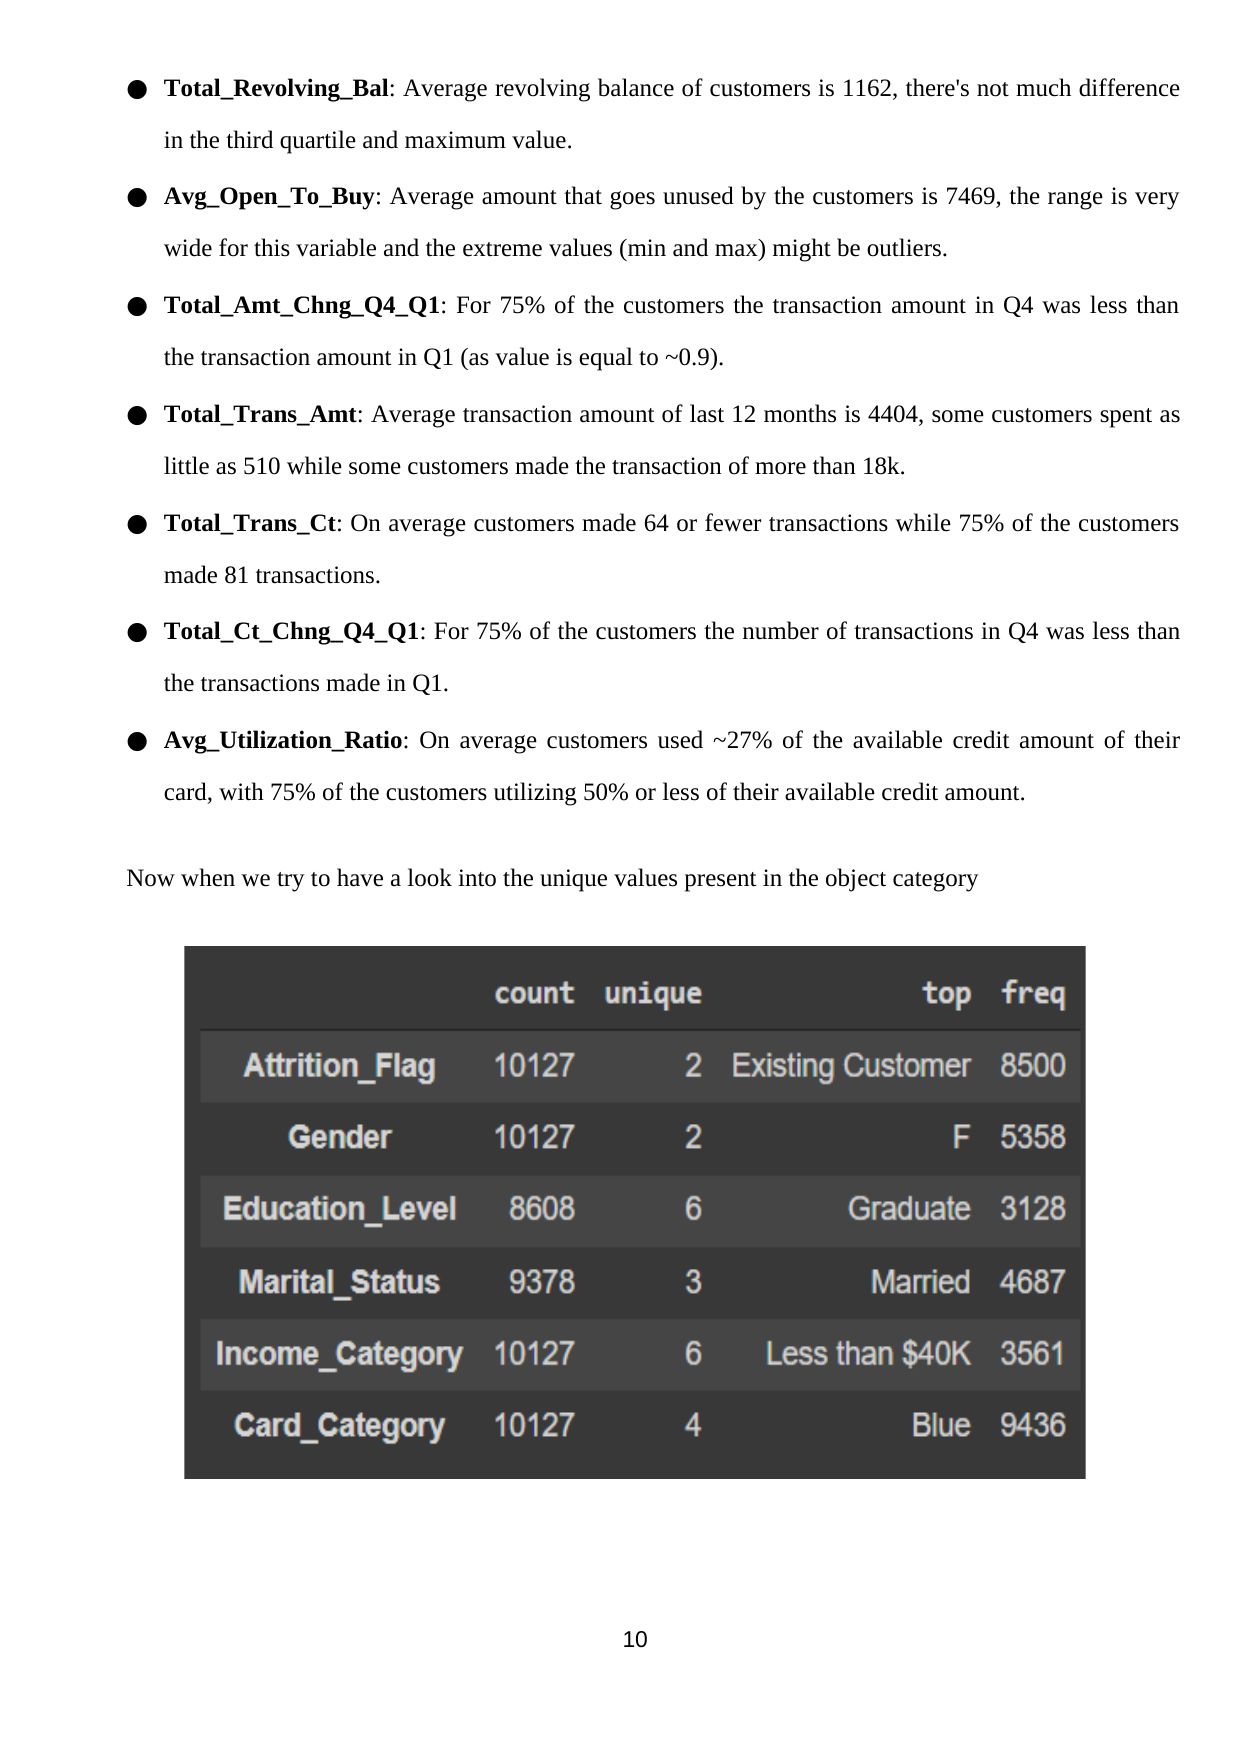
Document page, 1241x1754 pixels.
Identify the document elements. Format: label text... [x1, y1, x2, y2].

text Now when we try to have a look into the unique values present in the object category [126, 863, 1181, 892]
list Avg_Utilization_Ratio: On average customers used ~27% of the available credit amount of their card, with 75% of the customers utilizing 50% or less of their available credit amount. [126, 712, 1181, 806]
list Total_Trans_Ct: On average customers made 64 or fewer transactions while 75% of the customers made 81 transactions. [126, 494, 1181, 588]
picture [184, 946, 1086, 1479]
list Total_Trans_Amt: Average transaction amount of last 12 months is 4404, some customers spent as little as 510 while some customers made the transaction of more than 18k. [126, 385, 1181, 480]
list Avg_Open_To_Buy: Average amount that goes unused by the customers is 7469, the range is very wide for this variable and the extreme values (min and max) might be outliers. [126, 168, 1181, 262]
list Total_Revolving_Bal: Average revolving balance of customers is 1162, there's not much difference in the third quartile and maximum value. [126, 59, 1181, 153]
list Total_Ct_Chng_Q4_Q1: For 75% of the customers the number of transactions in Q4 was less than the transactions made in Q1. [126, 603, 1181, 697]
list Total_Amt_Chng_Q4_Q1: For 75% of the customers the transaction amount in Q4 was less than the transaction amount in Q1 (as value is equal to ~0.9). [126, 277, 1181, 371]
